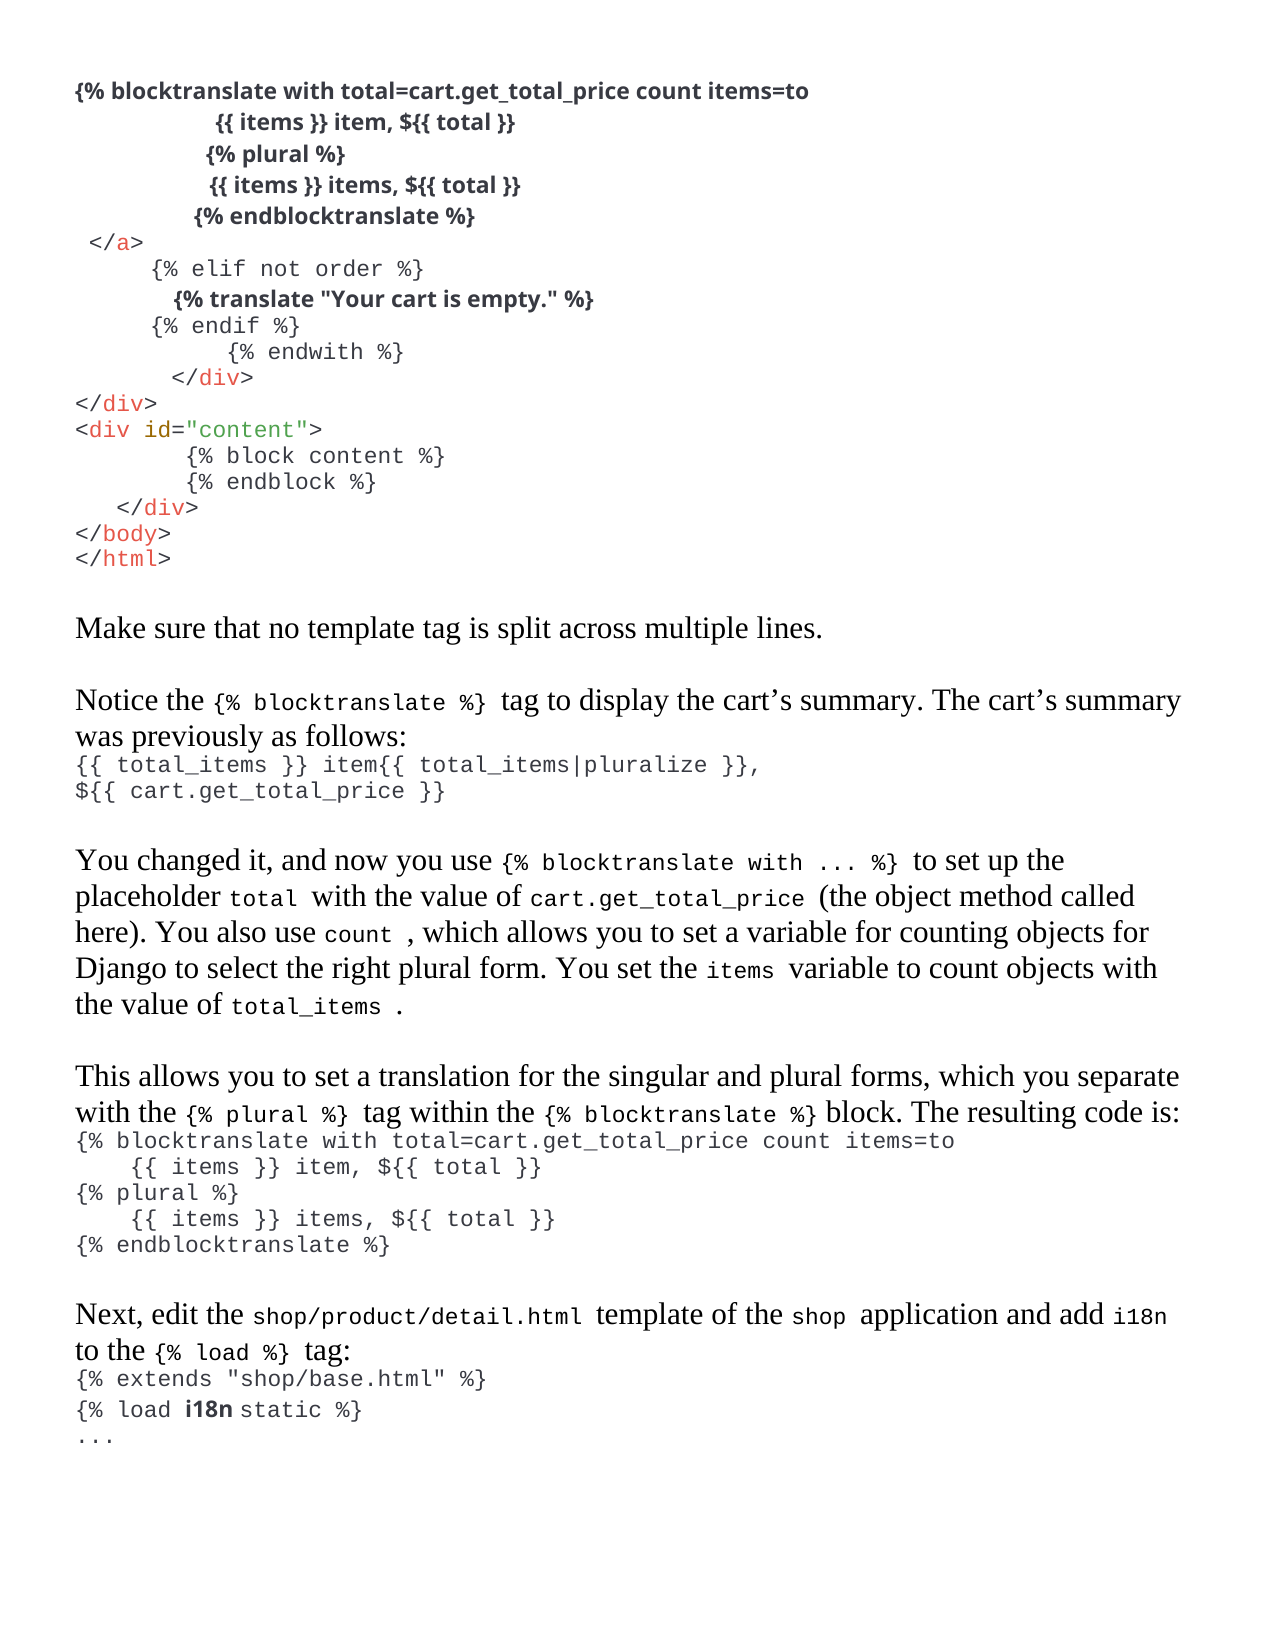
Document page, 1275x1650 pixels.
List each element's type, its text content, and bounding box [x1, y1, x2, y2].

text </div> [75, 366, 1200, 392]
text {% endif %} [75, 314, 1200, 340]
text <div id="content"> [75, 418, 1200, 444]
text {{ items }} item, ${{ total }} [75, 1155, 1200, 1181]
text {{ items }} items, ${{ total }} [75, 169, 1200, 200]
text </a> [75, 231, 1200, 257]
text {% endblocktranslate %} [75, 200, 1200, 231]
text {% load i18n static %} [75, 1393, 1200, 1424]
text {{ items }} items, ${{ total }} [75, 1207, 1200, 1233]
text {% extends "shop/base.html" %} [75, 1367, 1200, 1393]
text {% blocktranslate with total=cart.get_total_price count items=to [75, 75, 1200, 106]
text {% endblocktranslate %} [75, 1233, 1200, 1259]
text {{ total_items }} item{{ total_items|pluralize }}, [75, 753, 1200, 779]
text {% plural %} [75, 1181, 1200, 1207]
text Notice the {% blocktranslate %} tag to display the cart’s summary. The cart’s summary was previously as follows: [75, 682, 1200, 753]
text ... [75, 1424, 1200, 1450]
text This allows you to set a translation for the singular and plural forms, which you separate with the {% plural %} tag within the {% blocktranslate %} block. The resulting code is: [75, 1057, 1200, 1129]
text </html> [75, 548, 1200, 574]
text Make sure that no template tag is split across multiple lines. [75, 610, 1200, 646]
text </div> [75, 496, 1200, 522]
text </body> [75, 522, 1200, 548]
text {% elif not order %} [75, 257, 1200, 283]
text </div> [75, 392, 1200, 418]
text You changed it, and now you use {% blocktranslate with ... %} to set up the placeholder total with the value of cart.get_total_price (the object method called here). You also use count , which allows you to set a variable for counting objects for Django to select the right plural form. You set the items variable to count objects with the value of total_items . [75, 841, 1200, 1022]
text {% translate "Your cart is empty." %} [75, 283, 1200, 314]
text {% blocktranslate with total=cart.get_total_price count items=to [75, 1129, 1200, 1155]
text {% plural %} [75, 137, 1200, 169]
text Next, edit the shop/product/detail.html template of the shop application and add i18n to the {% load %} tag: [75, 1295, 1200, 1367]
text {{ items }} item, ${{ total }} [150, 106, 1200, 137]
text {% block content %} [75, 444, 1200, 470]
text {% endwith %} [75, 340, 1200, 366]
text {% endblock %} [75, 470, 1200, 496]
text ${{ cart.get_total_price }} [75, 779, 1200, 805]
